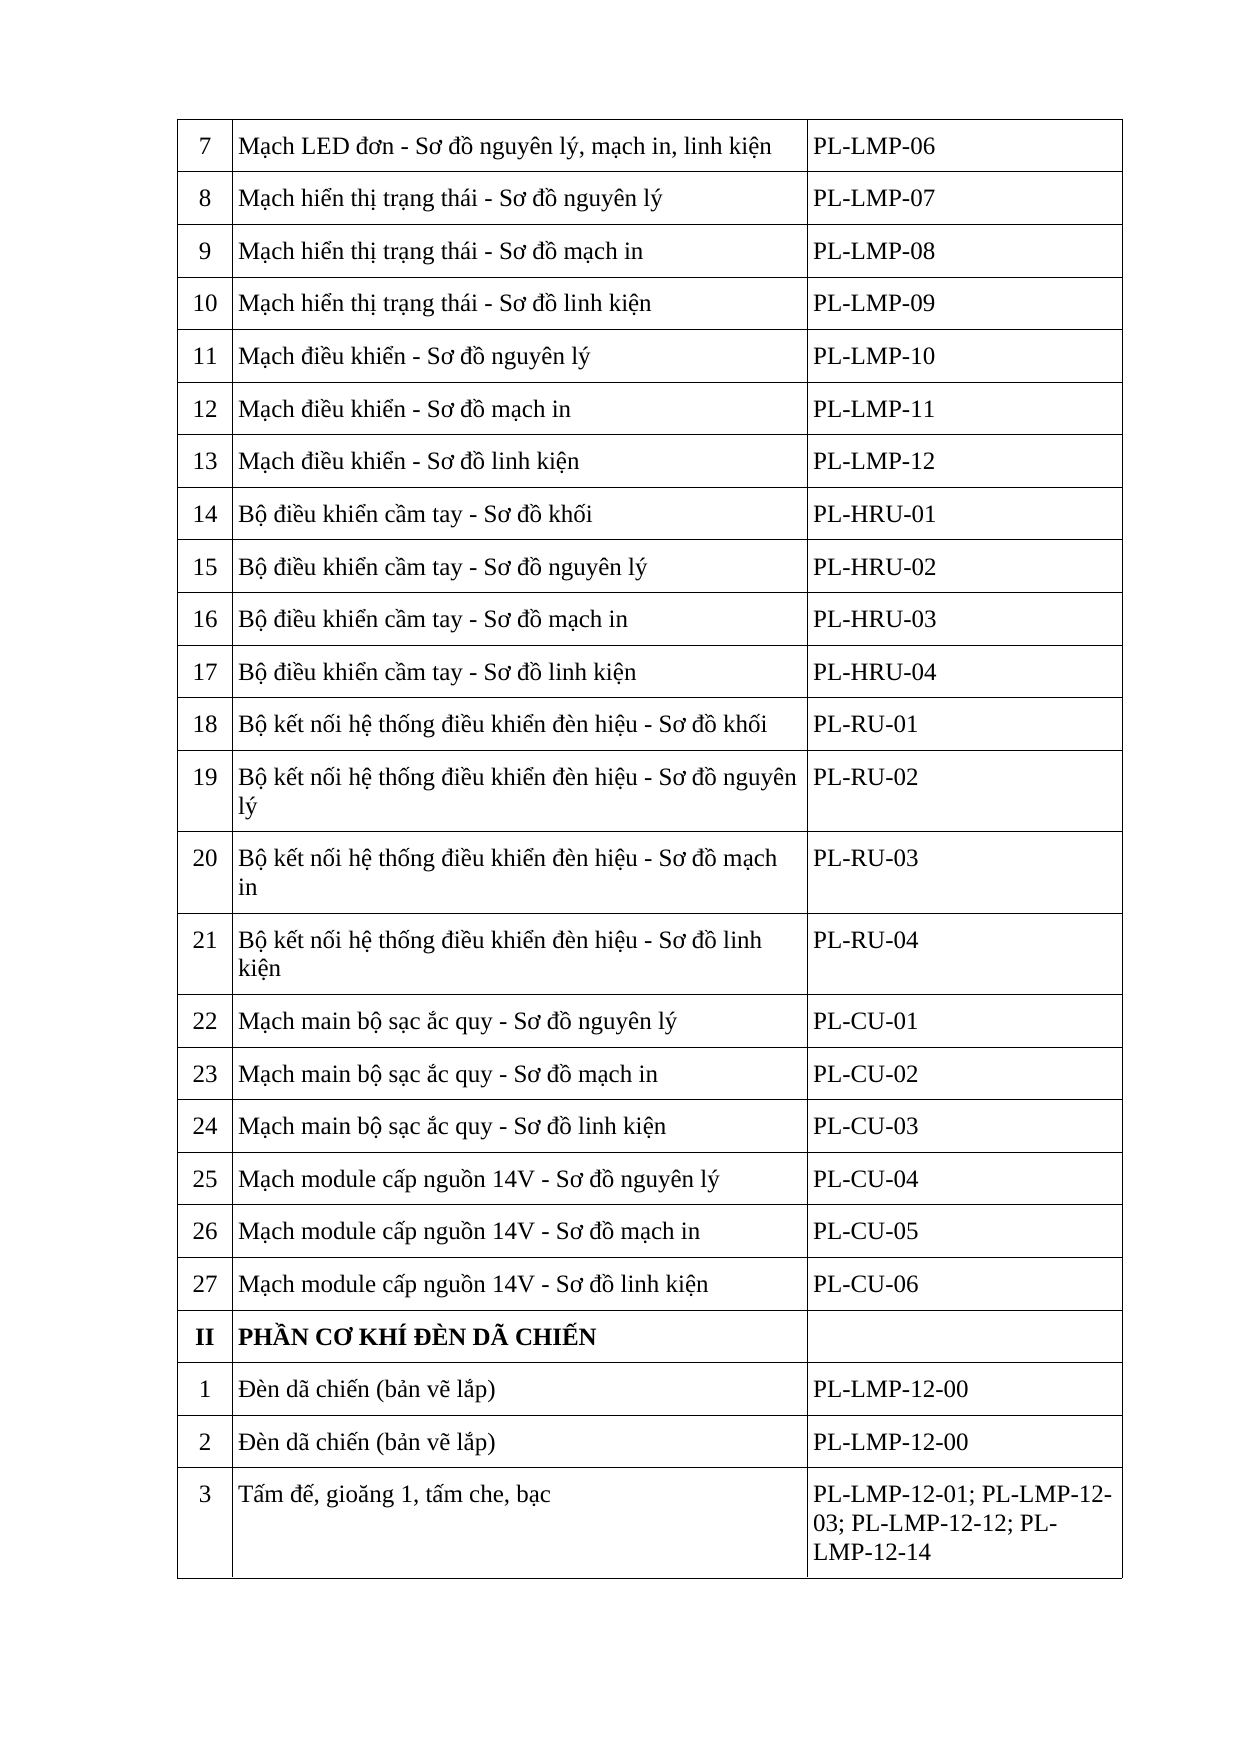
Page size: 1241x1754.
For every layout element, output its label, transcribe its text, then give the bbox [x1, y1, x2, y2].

table_cell Mạch main bộ sạc ắc quy - Sơ đồ linh kiện [233, 1100, 807, 1152]
table_cell 1 [178, 1363, 232, 1415]
table_cell 14 [178, 488, 232, 539]
table_cell PL-CU-06 [808, 1258, 1122, 1309]
table_cell PL-RU-02 [808, 751, 1122, 831]
table_cell Mạch điều khiển - Sơ đồ mạch in [233, 383, 807, 434]
table_cell Bộ kết nối hệ thống điều khiển đèn hiệu - Sơ đồ mạch in [233, 832, 807, 912]
table_cell Mạch module cấp nguồn 14V - Sơ đồ nguyên lý [233, 1153, 807, 1204]
table_cell PL-LMP-12 [808, 435, 1122, 487]
table_cell PHẦN CƠ KHÍ ĐÈN DÃ CHIẾN [233, 1311, 807, 1362]
table_cell 22 [178, 995, 232, 1046]
table_cell Mạch điều khiển - Sơ đồ nguyên lý [233, 330, 807, 382]
table_cell 27 [178, 1258, 232, 1309]
table_cell PL-HRU-03 [808, 593, 1122, 644]
table_cell PL-CU-05 [808, 1205, 1122, 1257]
table_cell 13 [178, 435, 232, 487]
table_cell 26 [178, 1205, 232, 1257]
table_cell PL-RU-01 [808, 698, 1122, 750]
table_cell PL-LMP-06 [808, 120, 1122, 171]
table_cell Mạch main bộ sạc ắc quy - Sơ đồ nguyên lý [233, 995, 807, 1046]
table_cell PL-HRU-01 [808, 488, 1122, 539]
table_cell PL-LMP-12-00 [808, 1363, 1122, 1415]
table_cell 25 [178, 1153, 232, 1204]
table_cell PL-LMP-12-00 [808, 1416, 1122, 1467]
table_cell 11 [178, 330, 232, 382]
table_cell Mạch module cấp nguồn 14V - Sơ đồ mạch in [233, 1205, 807, 1257]
table_cell 10 [178, 278, 232, 329]
table_cell PL-LMP-11 [808, 383, 1122, 434]
table_cell 18 [178, 698, 232, 750]
table_cell PL-HRU-02 [808, 540, 1122, 592]
table_cell PL-CU-02 [808, 1048, 1122, 1099]
table_cell II [178, 1311, 232, 1362]
table_cell Mạch điều khiển - Sơ đồ linh kiện [233, 435, 807, 487]
table_cell PL-LMP-10 [808, 330, 1122, 382]
table_cell PL-CU-04 [808, 1153, 1122, 1204]
table_cell PL-CU-01 [808, 995, 1122, 1046]
table_cell Bộ điều khiển cầm tay - Sơ đồ mạch in [233, 593, 807, 644]
table_cell PL-LMP-07 [808, 172, 1122, 224]
table_cell 21 [178, 914, 232, 994]
table_cell Bộ kết nối hệ thống điều khiển đèn hiệu - Sơ đồ khối [233, 698, 807, 750]
table_cell 3 [178, 1468, 232, 1577]
table_cell 19 [178, 751, 232, 831]
table_cell Mạch LED đơn - Sơ đồ nguyên lý, mạch in, linh kiện [233, 120, 807, 171]
table_cell PL-LMP-08 [808, 225, 1122, 276]
table_cell 24 [178, 1100, 232, 1152]
table_cell Bộ kết nối hệ thống điều khiển đèn hiệu - Sơ đồ nguyên lý [233, 751, 807, 831]
table_cell Mạch hiển thị trạng thái - Sơ đồ linh kiện [233, 278, 807, 329]
table_cell [808, 1311, 1122, 1362]
table_cell 17 [178, 646, 232, 697]
table_cell Mạch hiển thị trạng thái - Sơ đồ mạch in [233, 225, 807, 276]
table_cell 15 [178, 540, 232, 592]
table_cell 7 [178, 120, 232, 171]
table_cell Bộ điều khiển cầm tay - Sơ đồ nguyên lý [233, 540, 807, 592]
table_cell 8 [178, 172, 232, 224]
table_cell 20 [178, 832, 232, 912]
table_cell PL-CU-03 [808, 1100, 1122, 1152]
table_cell Bộ điều khiển cầm tay - Sơ đồ khối [233, 488, 807, 539]
table_cell 16 [178, 593, 232, 644]
table_cell Đèn dã chiến (bản vẽ lắp) [233, 1416, 807, 1467]
table_cell Mạch main bộ sạc ắc quy - Sơ đồ mạch in [233, 1048, 807, 1099]
table_cell 2 [178, 1416, 232, 1467]
table_cell Tấm đế, gioăng 1, tấm che, bạc [233, 1468, 807, 1577]
table_cell PL-LMP-09 [808, 278, 1122, 329]
table_cell Bộ điều khiển cầm tay - Sơ đồ linh kiện [233, 646, 807, 697]
table_cell 12 [178, 383, 232, 434]
table_cell Đèn dã chiến (bản vẽ lắp) [233, 1363, 807, 1415]
table_cell Mạch hiển thị trạng thái - Sơ đồ nguyên lý [233, 172, 807, 224]
table_cell Bộ kết nối hệ thống điều khiển đèn hiệu - Sơ đồ linh kiện [233, 914, 807, 994]
table_cell PL-HRU-04 [808, 646, 1122, 697]
table_cell PL-LMP-12-01; PL-LMP-12-03; PL-LMP-12-12; PL-LMP-12-14 [808, 1468, 1122, 1577]
table_cell PL-RU-04 [808, 914, 1122, 994]
table_cell 23 [178, 1048, 232, 1099]
table_cell 9 [178, 225, 232, 276]
table_cell PL-RU-03 [808, 832, 1122, 912]
table_cell Mạch module cấp nguồn 14V - Sơ đồ linh kiện [233, 1258, 807, 1309]
